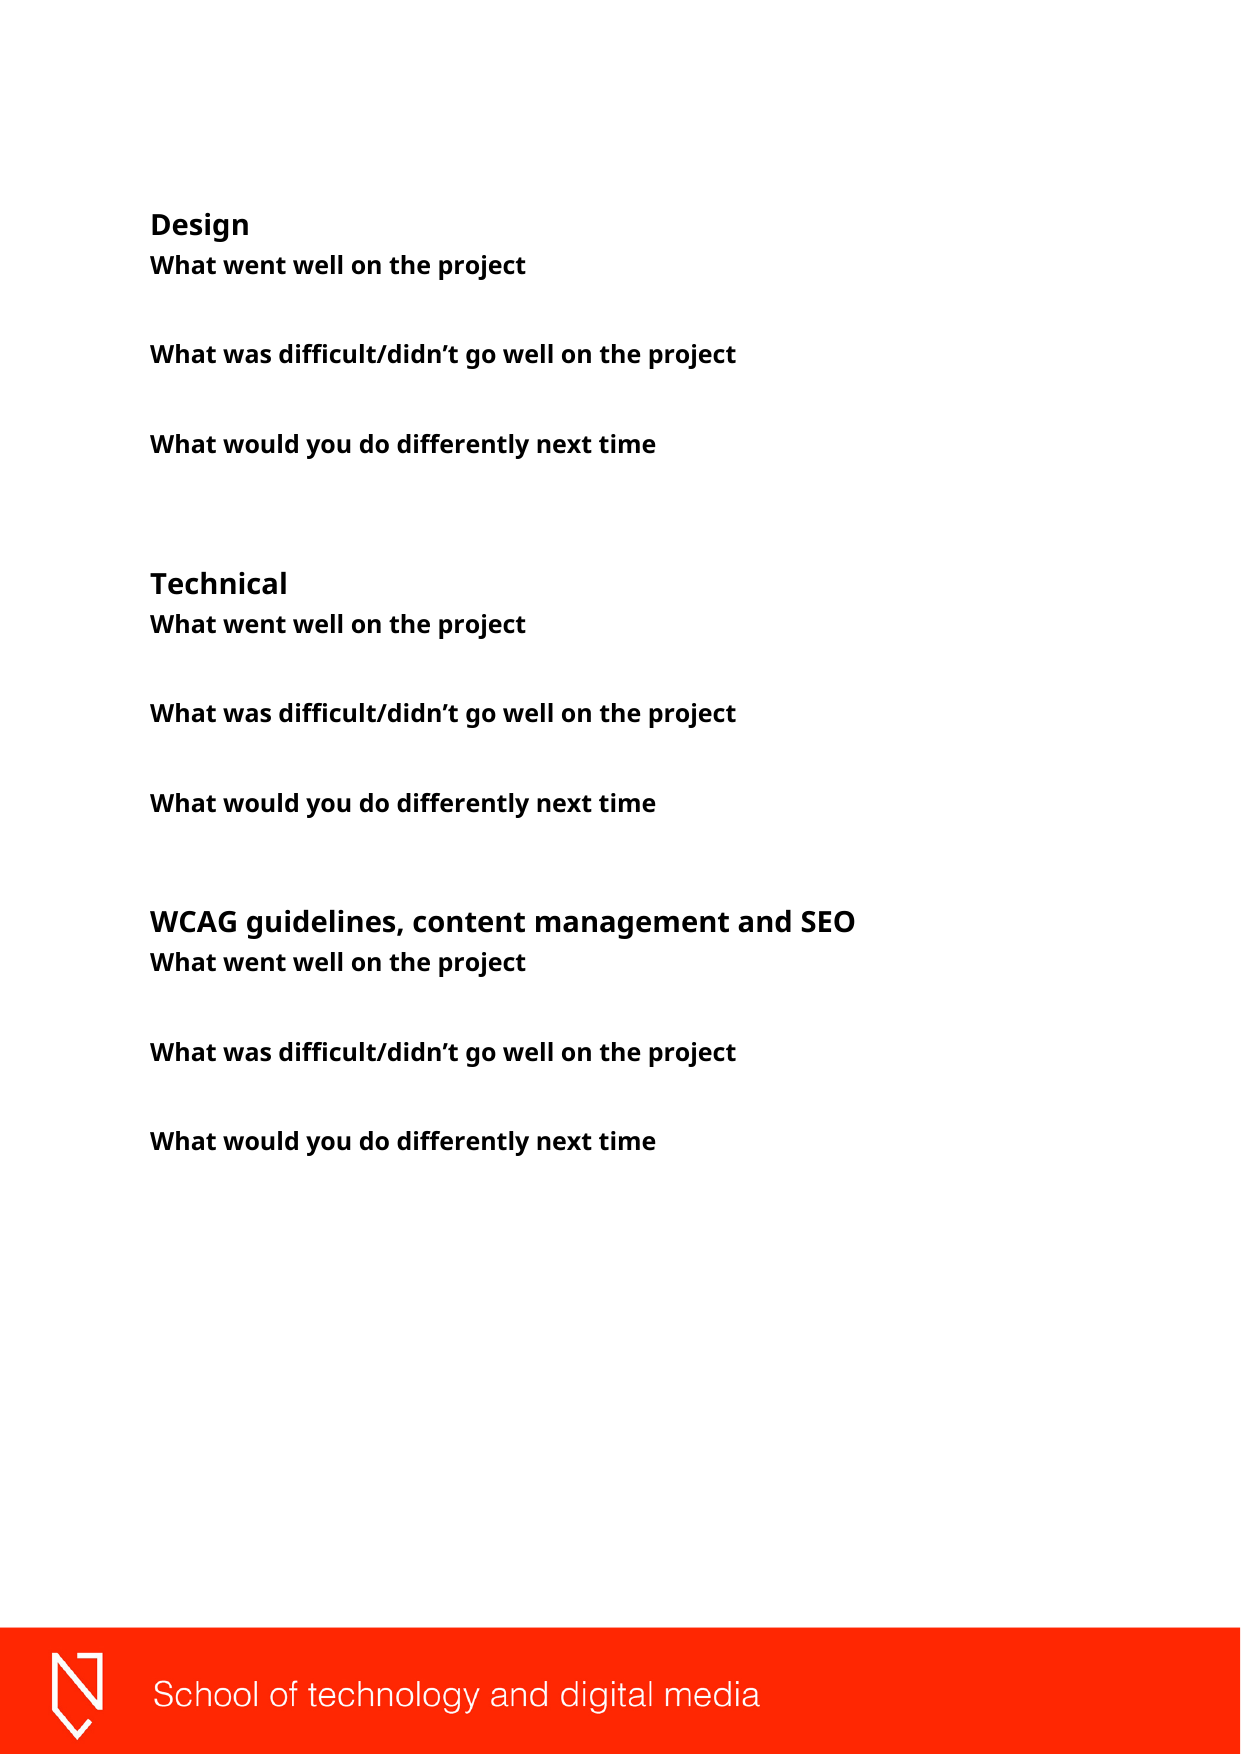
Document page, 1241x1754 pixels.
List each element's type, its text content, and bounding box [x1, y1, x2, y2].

subtitle What went well on the project [150, 945, 1090, 979]
subtitle Technical [150, 563, 1090, 603]
subtitle What was difficult/didn’t go well on the project [150, 337, 1090, 371]
subtitle What was difficult/didn’t go well on the project [150, 1034, 1090, 1068]
subtitle WCAG guidelines, content management and SEO [150, 901, 1090, 941]
subtitle What was difficult/didn’t go well on the project [150, 696, 1090, 730]
subtitle What would you do differently next time [150, 426, 1090, 461]
picture [0, 1618, 1241, 1754]
subtitle Design [150, 204, 1090, 244]
subtitle What would you do differently next time [150, 1124, 1090, 1158]
subtitle What would you do differently next time [150, 785, 1090, 819]
subtitle What went well on the project [150, 248, 1090, 282]
subtitle What went well on the project [150, 607, 1090, 641]
